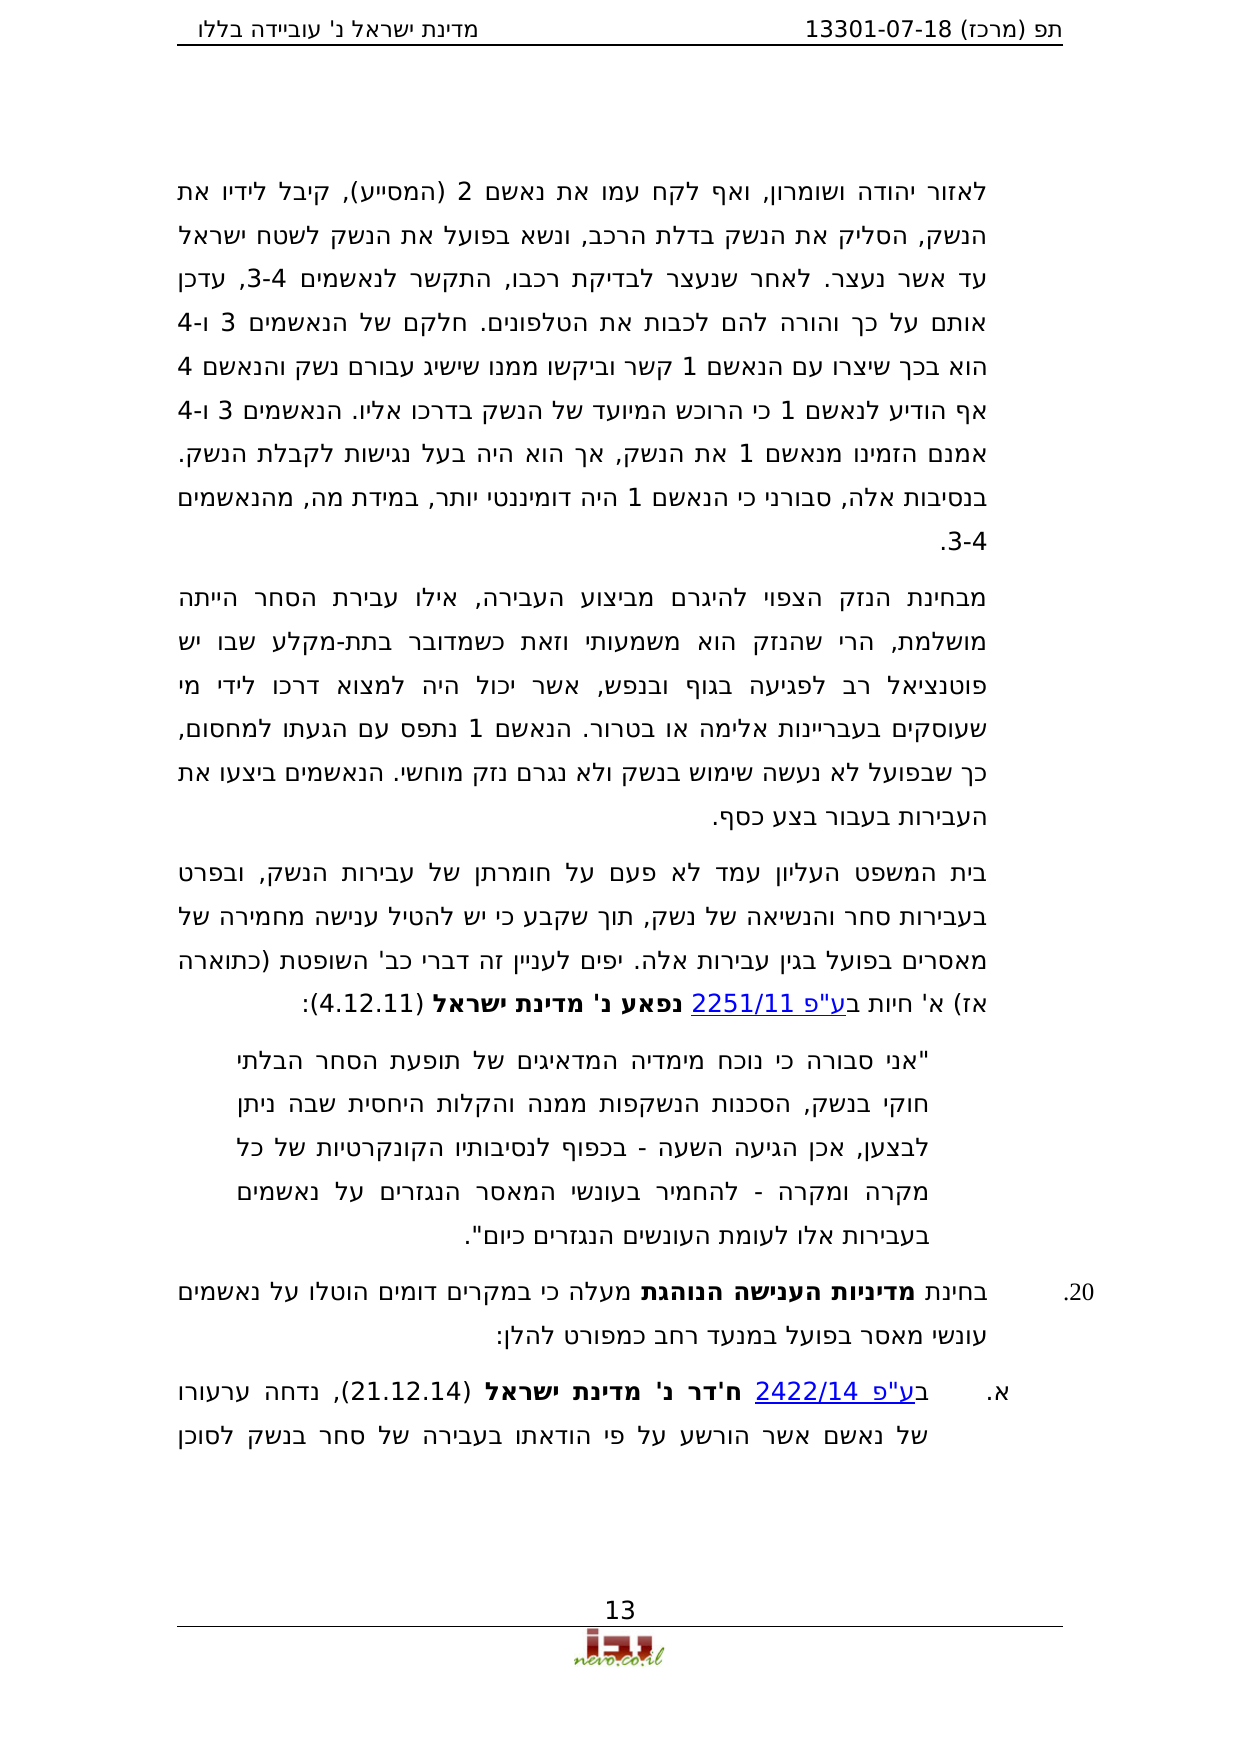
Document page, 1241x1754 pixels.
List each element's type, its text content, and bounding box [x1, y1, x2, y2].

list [177, 1377, 985, 1450]
text בית המשפט העליון עמד לא פעם על חומרתן של עבירות הנשק, ובפרט בעבירות סחר והנשיאה של נשק, תוך שקבע כי יש להטיל ענישה מחמירה של מאסרים בפועל בגין עבירות אלה. יפים לעניין זה דברי כב' השופטת (כתוארה אז) א' חיות בע"פ 2251/11 נפאע נ' מדינת ישראל (4.12.11): [177, 858, 988, 1019]
text "אני סבורה כי נוכח מימדיה המדאיגים של תופעת הסחר הבלתי חוקי בנשק, הסכנות הנשקפות ממנה והקלות היחסית שבה ניתן לבצען, אכן הגיעה השעה - בכפוף לנסיבותיו הקונקרטיות של כל מקרה ומקרה - להחמיר בעונשי המאסר הנגזרים על נאשמים בעבירות אלו לעומת העונשים הנגזרים כיום". [236, 1046, 930, 1250]
list בחינת מדיניות הענישה הנוהגת מעלה כי במקרים דומים הוטלו על נאשמים עונשי מאסר בפועל במנעד רחב כמפורט להלן: [177, 1277, 1063, 1350]
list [177, 177, 1063, 556]
text מבחינת הנזק הצפוי להיגרם מביצוע העבירה, אילו עבירת הסחר הייתה מושלמת, הרי שהנזק הוא משמעותי וזאת כשמדובר בתת-מקלע שבו יש פוטנציאל רב לפגיעה בגוף ובנפש, אשר יכול היה למצוא דרכו לידי מי שעוסקים בעבריינות אלימה או בטרור. הנאשם 1 נתפס עם הגעתו למחסום, כך שבפועל לא נעשה שימוש בנשק ולא נגרם נזק מוחשי. הנאשמים ביצעו את העבירות בעבור בצע כסף. [177, 583, 988, 831]
picture [574, 1628, 666, 1667]
